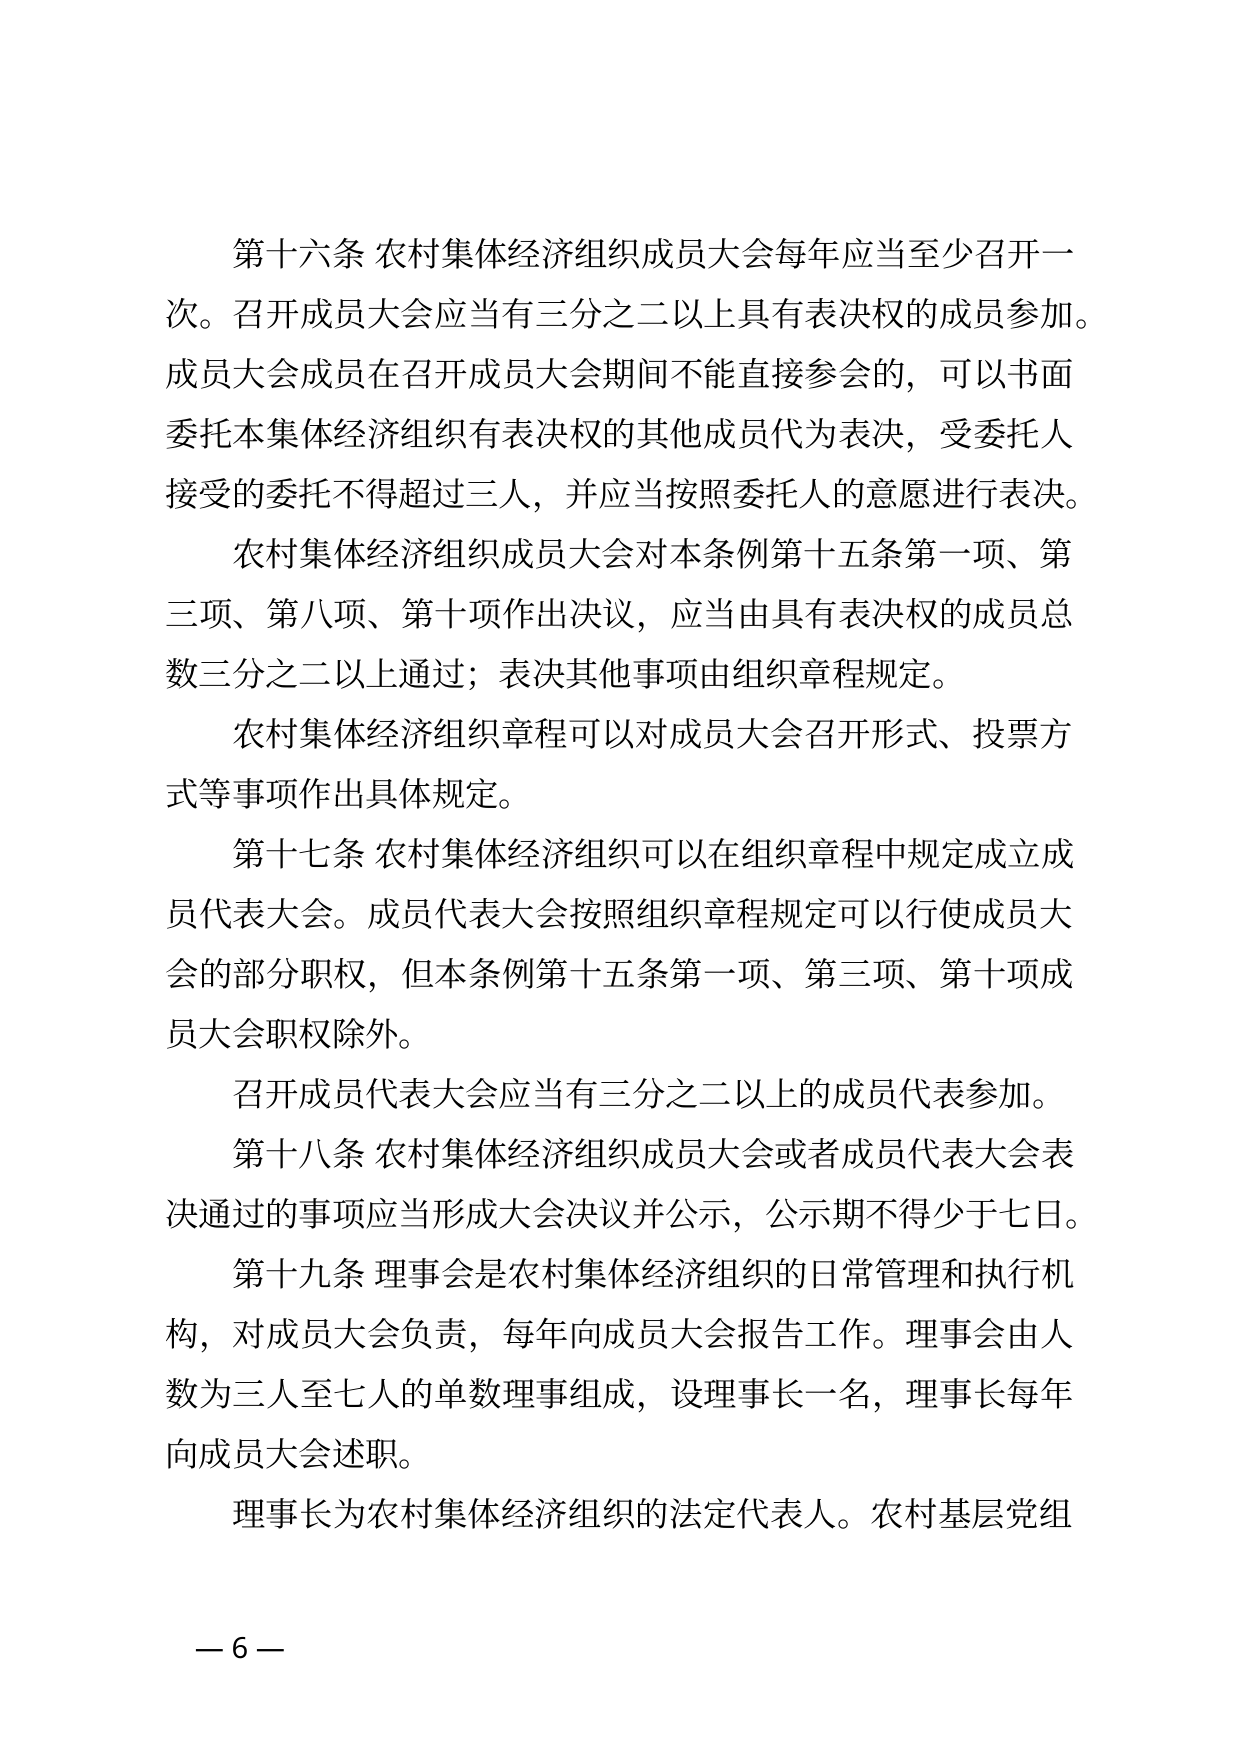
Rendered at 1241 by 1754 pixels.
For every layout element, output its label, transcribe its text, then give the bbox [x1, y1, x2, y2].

text 第十七条 农村集体经济组织可以在组织章程中规定成立成员代表大会。成员代表大会按照组织章程规定可以行使成员大会的部分职权，但本条例第十五条第一项、第三项、第十项成员大会职权除外。 [165, 818, 1075, 1058]
text 第十八条 农村集体经济组织成员大会或者成员代表大会表决通过的事项应当形成大会决议并公示，公示期不得少于七日。 [165, 1118, 1075, 1238]
text 召开成员代表大会应当有三分之二以上的成员代表参加。 [165, 1058, 1075, 1118]
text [165, 1478, 1075, 1538]
text 农村集体经济组织成员大会对本条例第十五条第一项、第三项、第八项、第十项作出决议，应当由具有表决权的成员总数三分之二以上通过；表决其他事项由组织章程规定。 [165, 518, 1075, 698]
text 第十六条 农村集体经济组织成员大会每年应当至少召开一次。召开成员大会应当有三分之二以上具有表决权的成员参加。成员大会成员在召开成员大会期间不能直接参会的，可以书面委托本集体经济组织有表决权的其他成员代为表决，受委托人接受的委托不得超过三人，并应当按照委托人的意愿进行表决。 [165, 218, 1075, 518]
text 农村集体经济组织章程可以对成员大会召开形式、投票方式等事项作出具体规定。 [165, 698, 1075, 818]
text 第十九条 理事会是农村集体经济组织的日常管理和执行机构，对成员大会负责，每年向成员大会报告工作。理事会由人数为三人至七人的单数理事组成，设理事长一名，理事长每年向成员大会述职。 [165, 1238, 1075, 1478]
